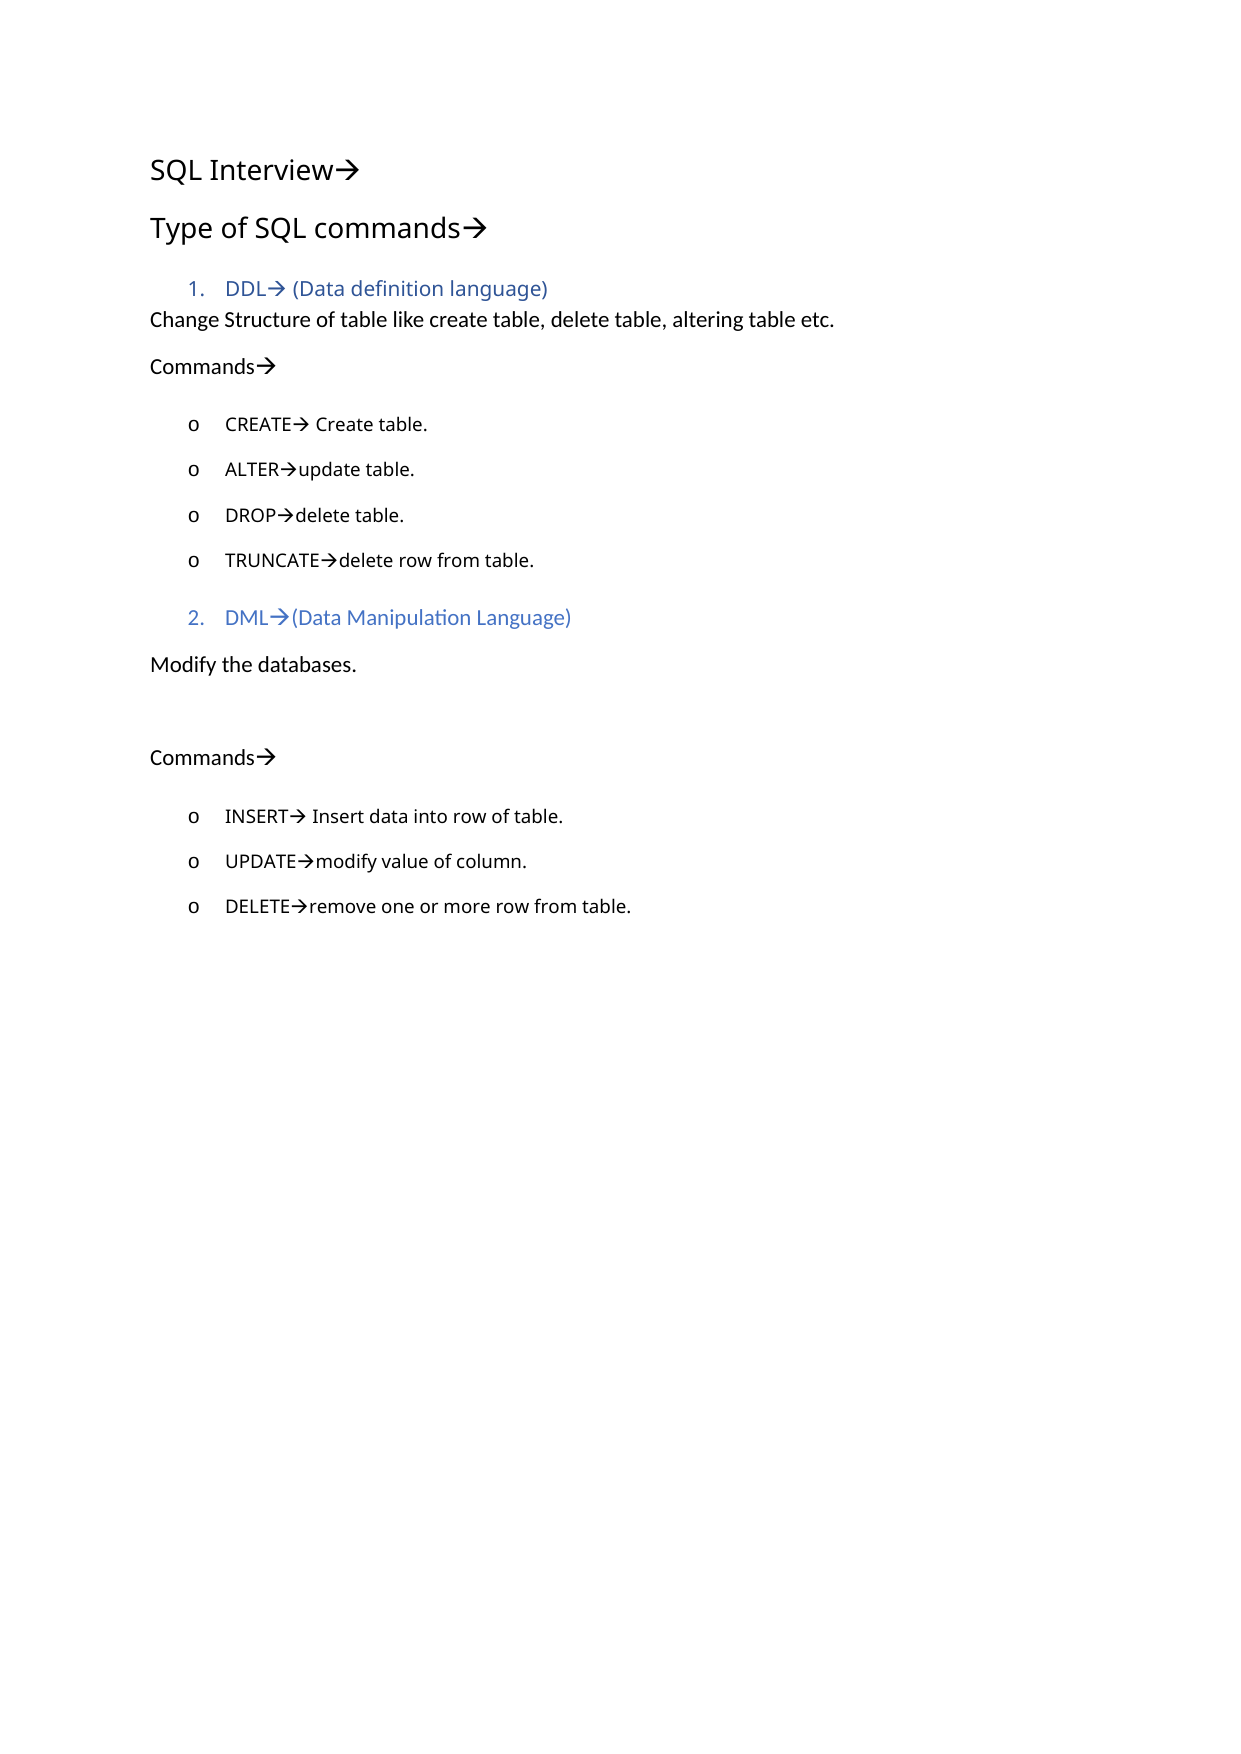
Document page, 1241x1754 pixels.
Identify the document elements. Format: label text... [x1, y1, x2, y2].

list UPDATEmodify value of column. [187, 836, 1090, 875]
list ALTERupdate table. [187, 444, 1090, 483]
list DML(Data Manipulation Language) [187, 603, 1090, 631]
text Commands [150, 743, 1090, 772]
text Modify the databases. [150, 650, 1090, 678]
text Type of SQL commands [150, 208, 1090, 246]
list INSERT Insert data into row of table. [187, 790, 1090, 829]
list TRUNCATEdelete row from table. [187, 535, 1090, 574]
list DELETEremove one or more row from table. [187, 881, 1090, 920]
text SQL Interview [150, 150, 1090, 188]
text Change Structure of table like create table, delete table, altering table etc. [150, 305, 1090, 333]
text Commands [150, 352, 1090, 380]
list CREATE Create table. [187, 399, 1090, 438]
subtitle DDL (Data definition language) [187, 274, 1090, 303]
list DROPdelete table. [187, 489, 1090, 528]
